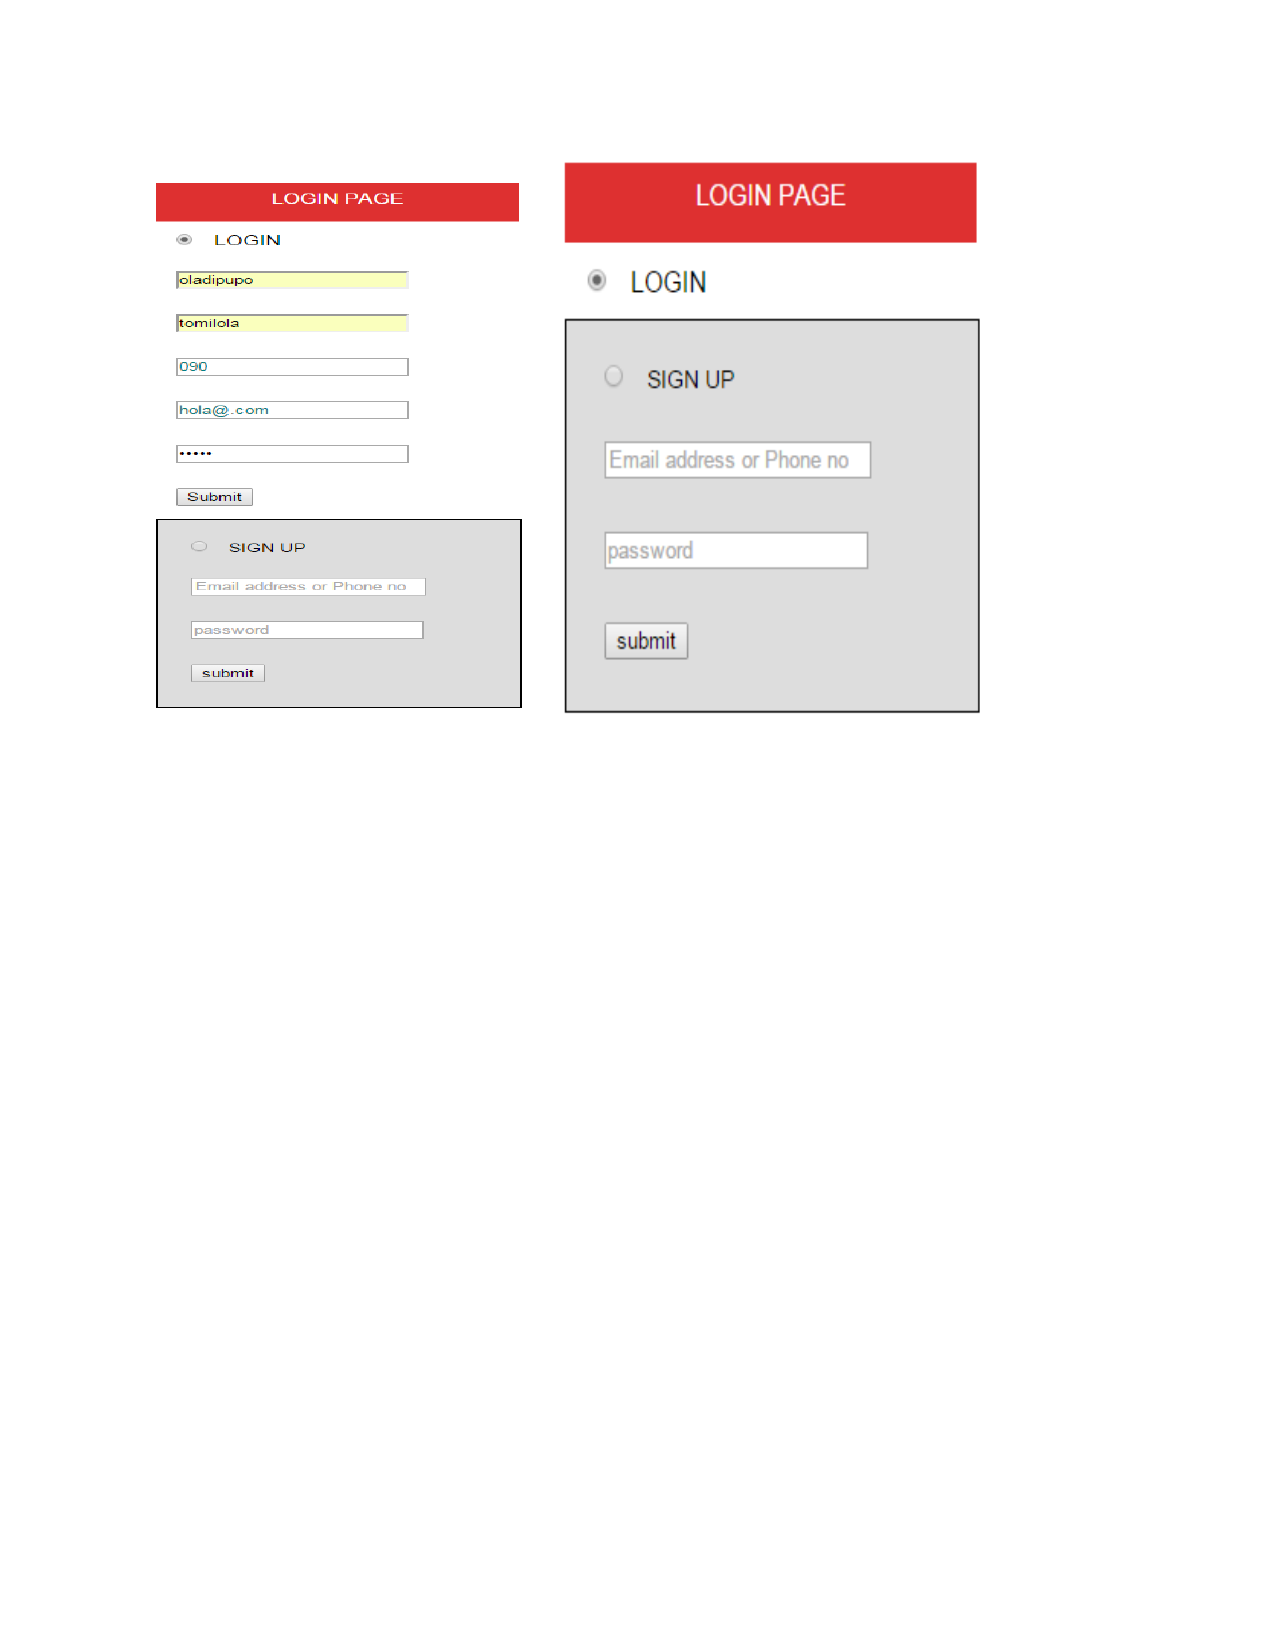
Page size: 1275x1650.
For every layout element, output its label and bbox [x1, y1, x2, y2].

picture [150, 150, 986, 722]
